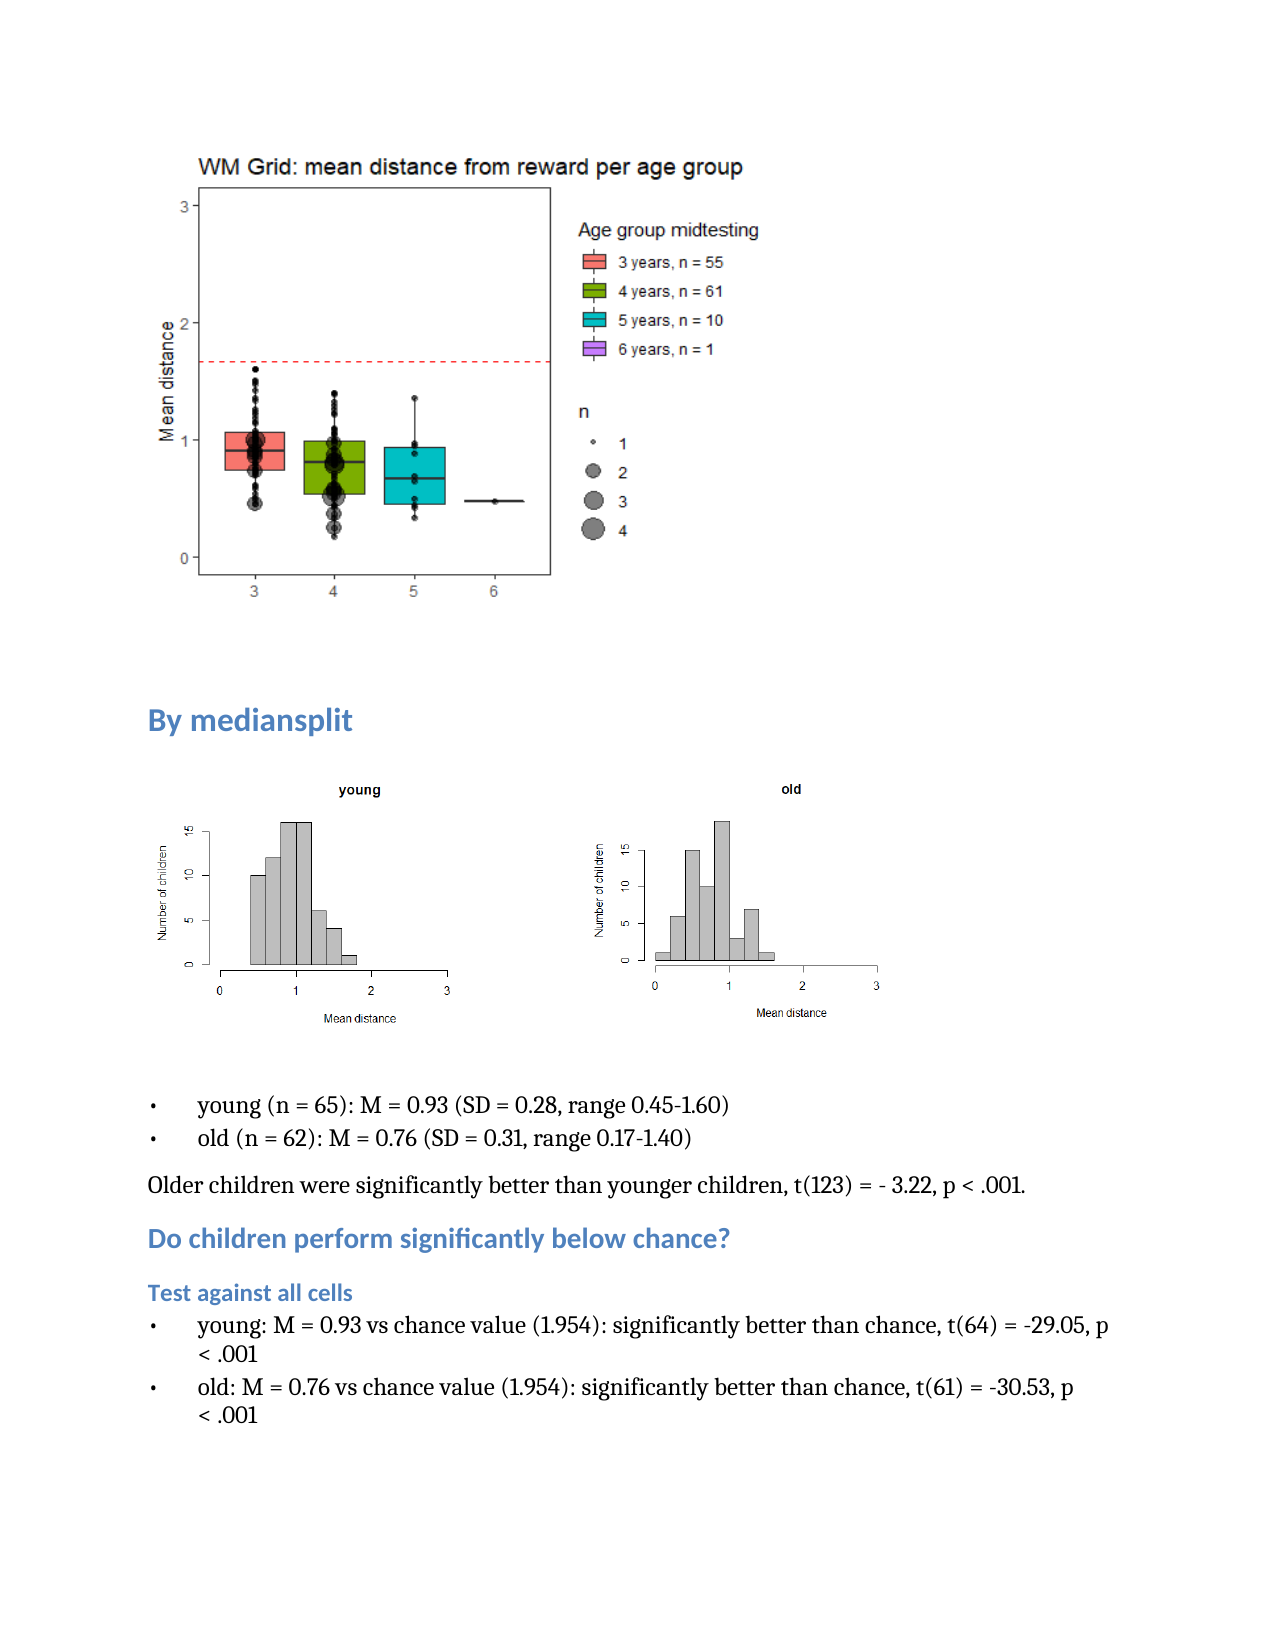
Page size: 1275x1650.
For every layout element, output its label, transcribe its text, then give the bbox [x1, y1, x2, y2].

picture [147, 147, 779, 631]
list old: M = 0.76 vs chance value (1.954): significantly better than chance, t(61) = -30.53, p < .001 [148, 1373, 1127, 1430]
list young (n = 65): M = 0.93 (SD = 0.28, range 0.45-1.60) [148, 1091, 1127, 1120]
picture [153, 761, 540, 1039]
subtitle Test against all cells [148, 1277, 1127, 1308]
text Older children were significantly better than younger children, t(123) = - 3.22, p < .001. [148, 1171, 1127, 1200]
subtitle By mediansplit [148, 699, 1127, 740]
list old (n = 62): M = 0.76 (SD = 0.31, range 0.17-1.40) [148, 1123, 1127, 1152]
picture [590, 761, 967, 1033]
list young: M = 0.93 vs chance value (1.954): significantly better than chance, t(64) = -29.05, p < .001 [148, 1311, 1127, 1369]
subtitle Do children perform significantly below chance? [148, 1221, 1127, 1256]
